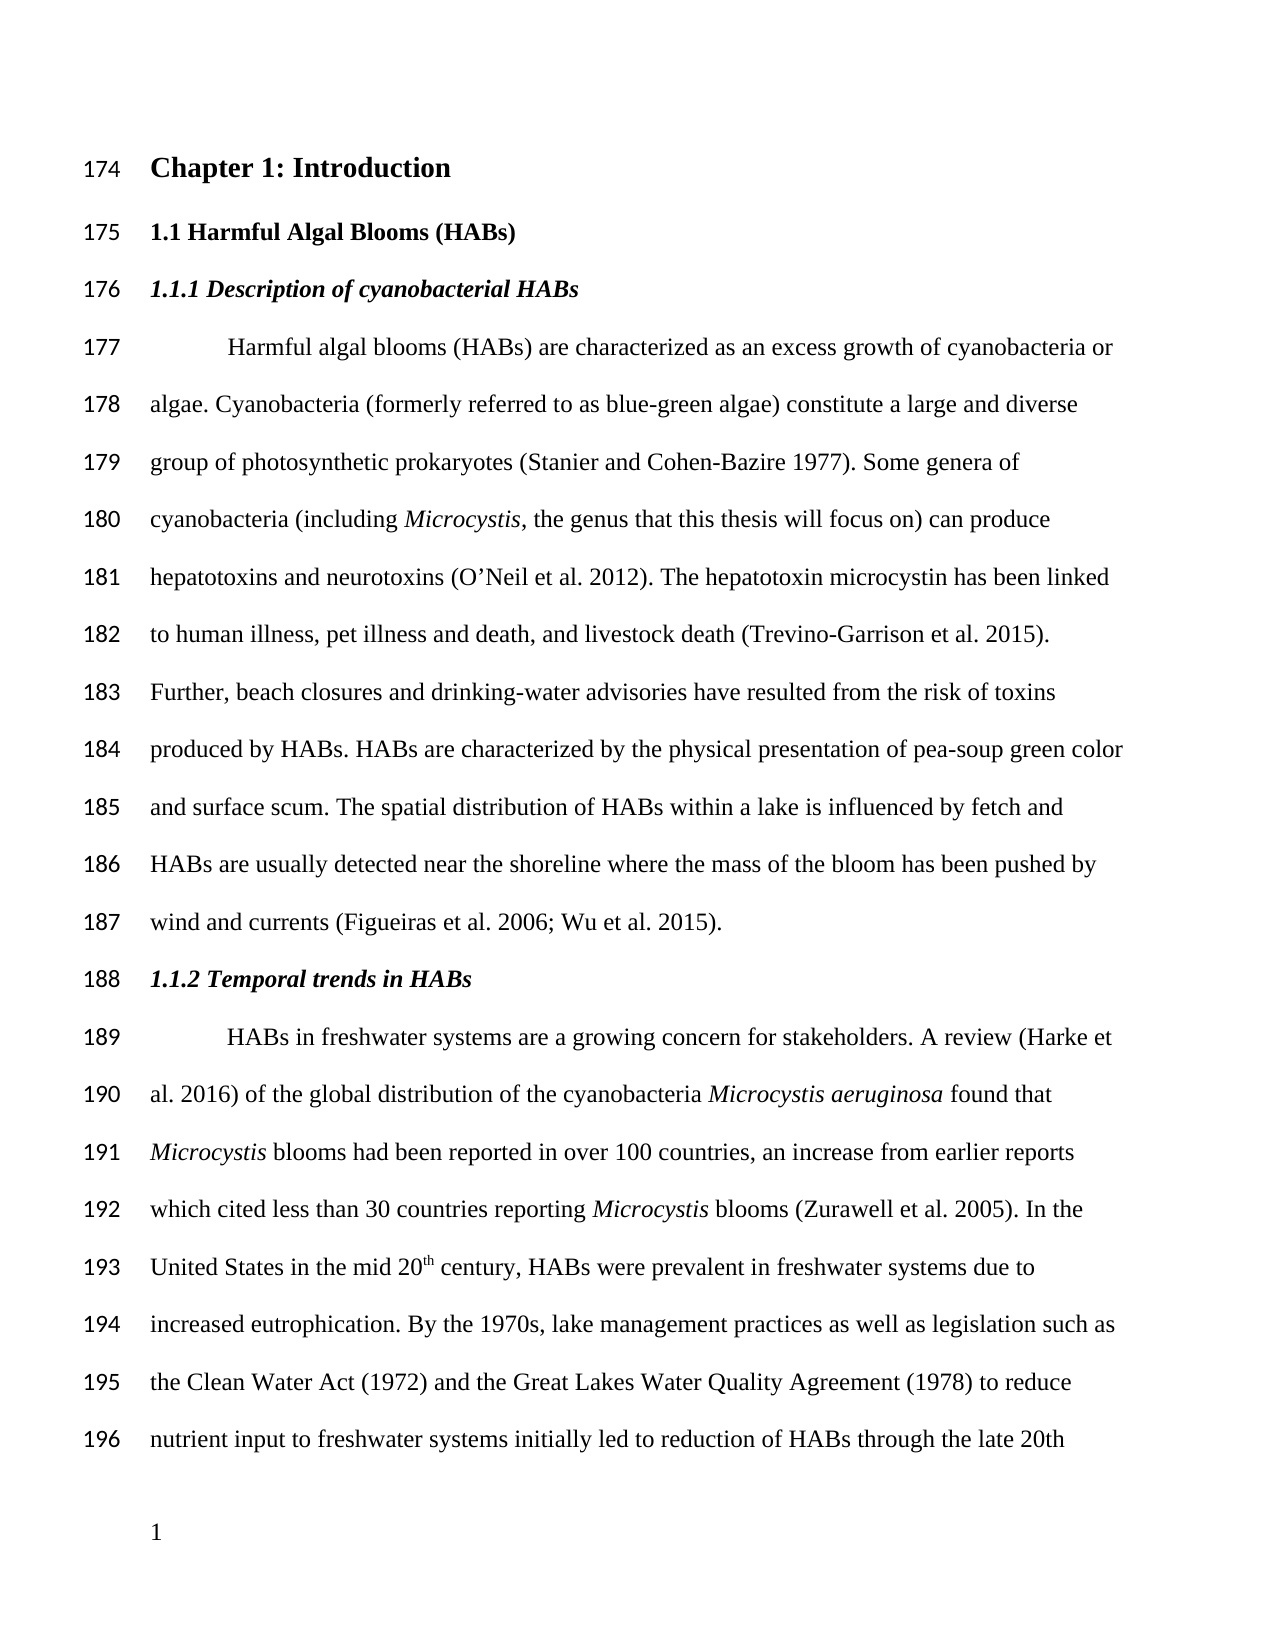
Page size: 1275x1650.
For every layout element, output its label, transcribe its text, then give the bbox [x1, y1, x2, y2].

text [150, 1022, 1125, 1453]
subtitle Chapter 1: Introduction [150, 150, 1125, 183]
subtitle 1.1.1 Description of cyanobacterial HABs [150, 274, 1125, 303]
subtitle 1.1 Harmful Algal Blooms (HABs) [150, 217, 1125, 246]
text Harmful algal blooms (HABs) are characterized as an excess growth of cyanobacteria or algae. Cyanobacteria (formerly referred to as blue-green algae) constitute a large and diverse group of photosynthetic prokaryotes (Stanier and Cohen-Bazire 1977). Some genera of cyanobacteria (including Microcystis, the genus that this thesis will focus on) can produce hepatotoxins and neurotoxins (O’Neil et al. 2012). The hepatotoxin microcystin has been linked to human illness, pet illness and death, and livestock death (Trevino-Garrison et al. 2015). Further, beach closures and drinking-water advisories have resulted from the risk of toxins produced by HABs. HABs are characterized by the physical presentation of pea-soup green color and surface scum. The spatial distribution of HABs within a lake is influenced by fetch and HABs are usually detected near the shoreline where the mass of the bloom has been pushed by wind and currents (Figueiras et al. 2006; Wu et al. 2015). [150, 332, 1125, 936]
subtitle 1.1.2 Temporal trends in HABs [150, 964, 1125, 993]
